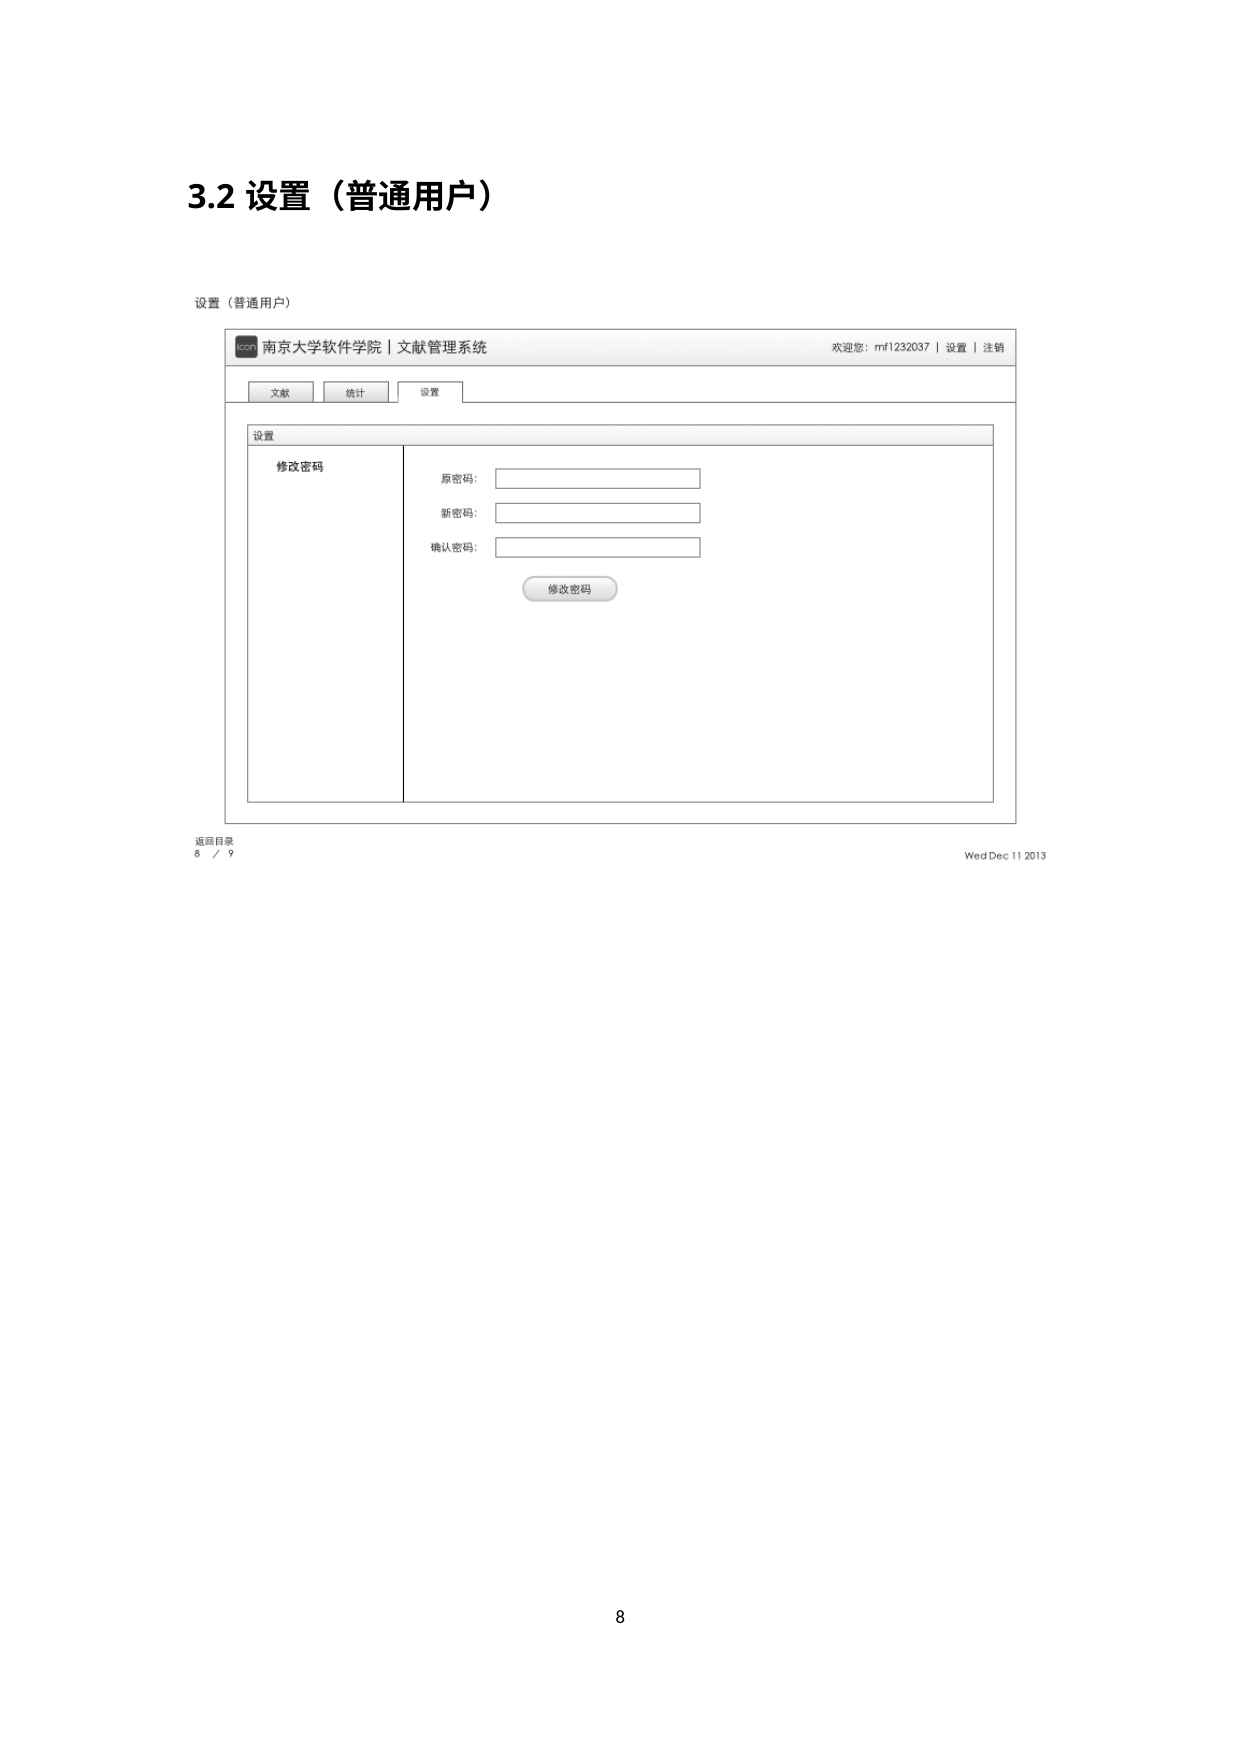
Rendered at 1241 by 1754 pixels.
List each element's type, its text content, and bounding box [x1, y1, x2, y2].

picture [187, 289, 1053, 865]
subtitle 设置（普通用户） [187, 162, 1053, 227]
